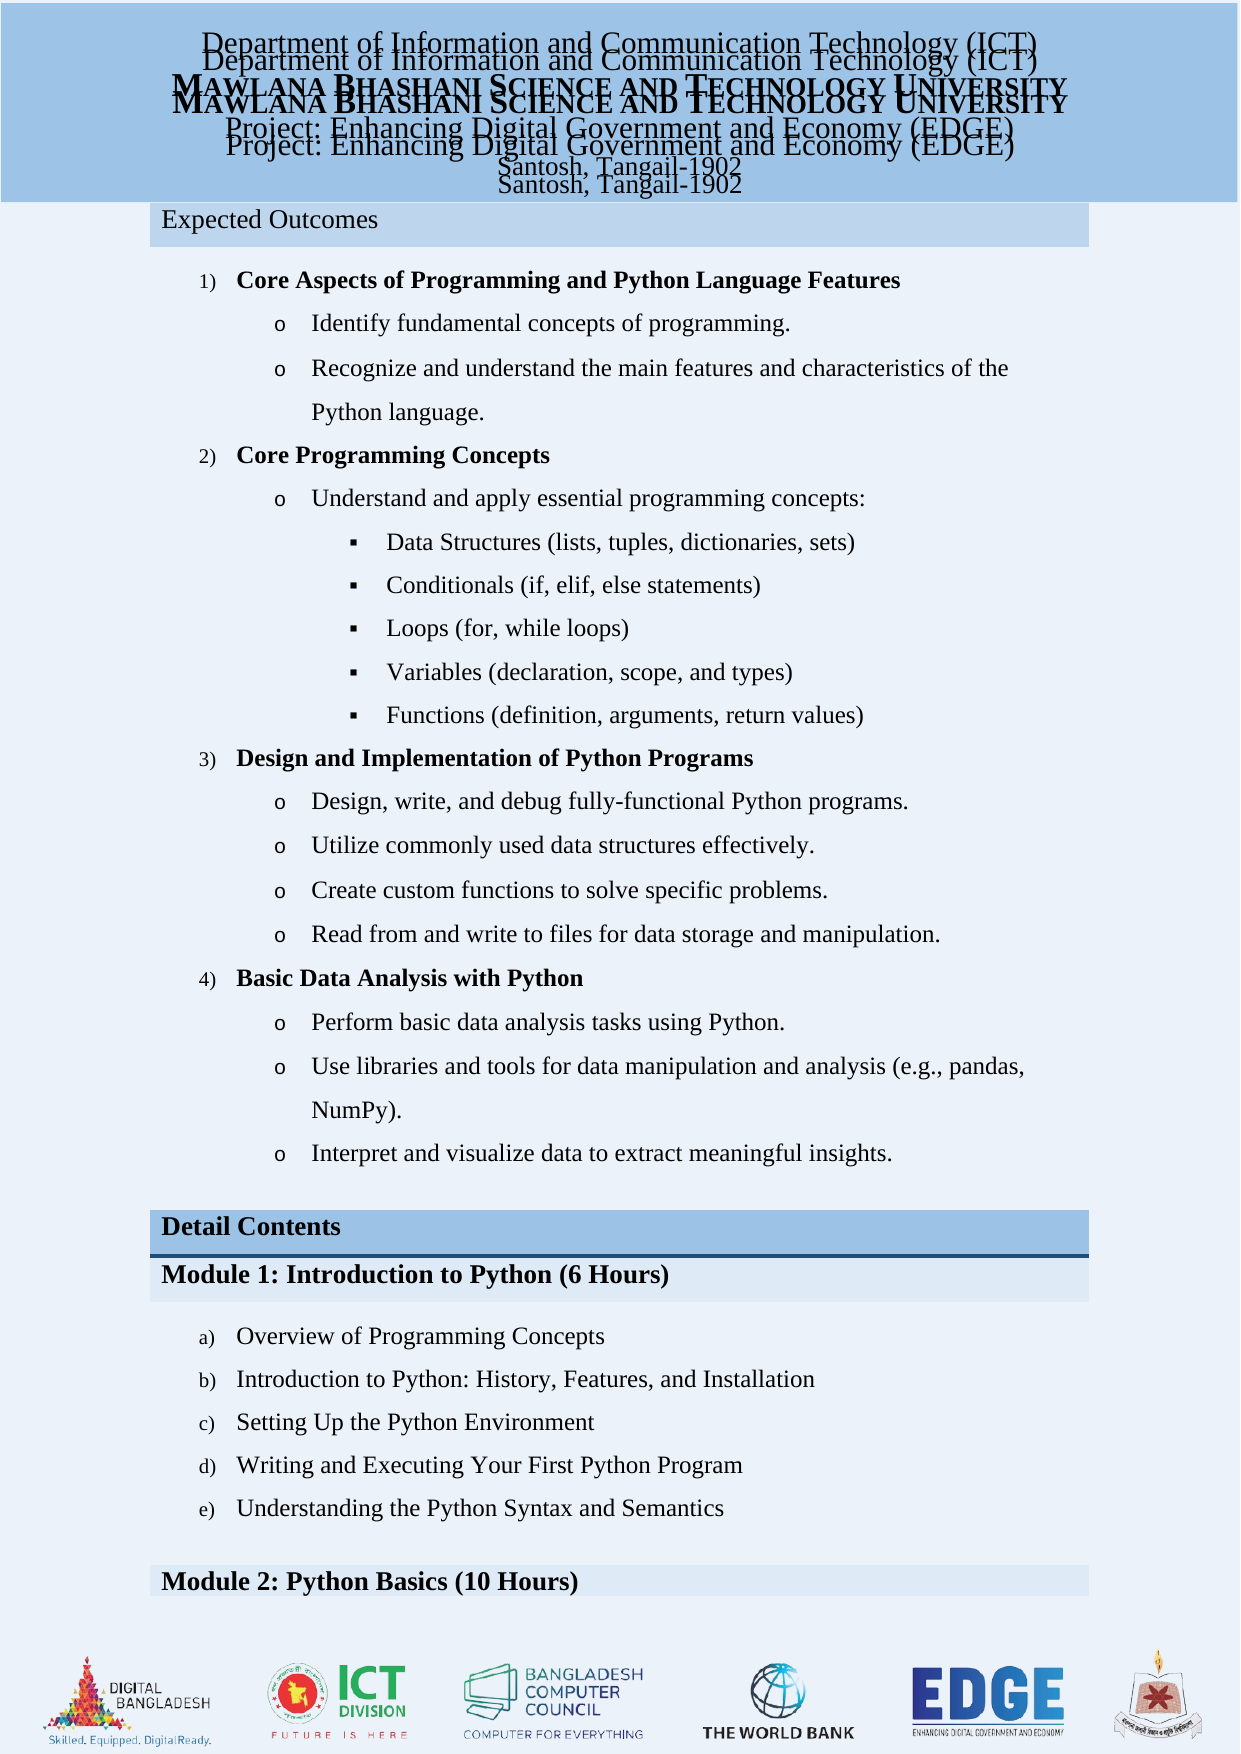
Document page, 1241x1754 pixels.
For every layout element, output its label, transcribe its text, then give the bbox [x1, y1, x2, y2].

table_cell Module 1: Introduction to Python (6 Hours) [150, 1258, 1089, 1302]
picture [33, 1643, 1212, 1750]
table_cell Expected Outcomes [150, 203, 1089, 247]
table_cell Detail Contents [150, 1210, 1089, 1254]
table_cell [150, 1565, 1089, 1596]
table_cell [150, 1254, 1089, 1258]
table_cell Core Aspects of Programming and Python Language Features Identify fundamental concepts of programming. Recognize and understand the main features and characteristics of the Python language. Core Programming Concepts Understand and apply essential programming concepts: Data Structures (lists, tuples, dictionaries, sets) Conditionals (if, elif, else statements) Loops (for, while loops) Variables (declaration, scope, and types) Functions (definition, arguments, return values) Design and Implementation of Python Programs Design, write, and debug fully-functional Python programs. Utilize commonly used data structures effectively. Create custom functions to solve specific problems. Read from and write to files for data storage and manipulation. Basic Data Analysis with Python Perform basic data analysis tasks using Python. Use libraries and tools for data manipulation and analysis (e.g., pandas, NumPy). Interpret and visualize data to extract meaningful insights. [150, 247, 1089, 1210]
table_cell Overview of Programming Concepts Introduction to Python: History, Features, and Installation Setting Up the Python Environment Writing and Executing Your First Python Program Understanding the Python Syntax and Semantics [150, 1302, 1089, 1564]
